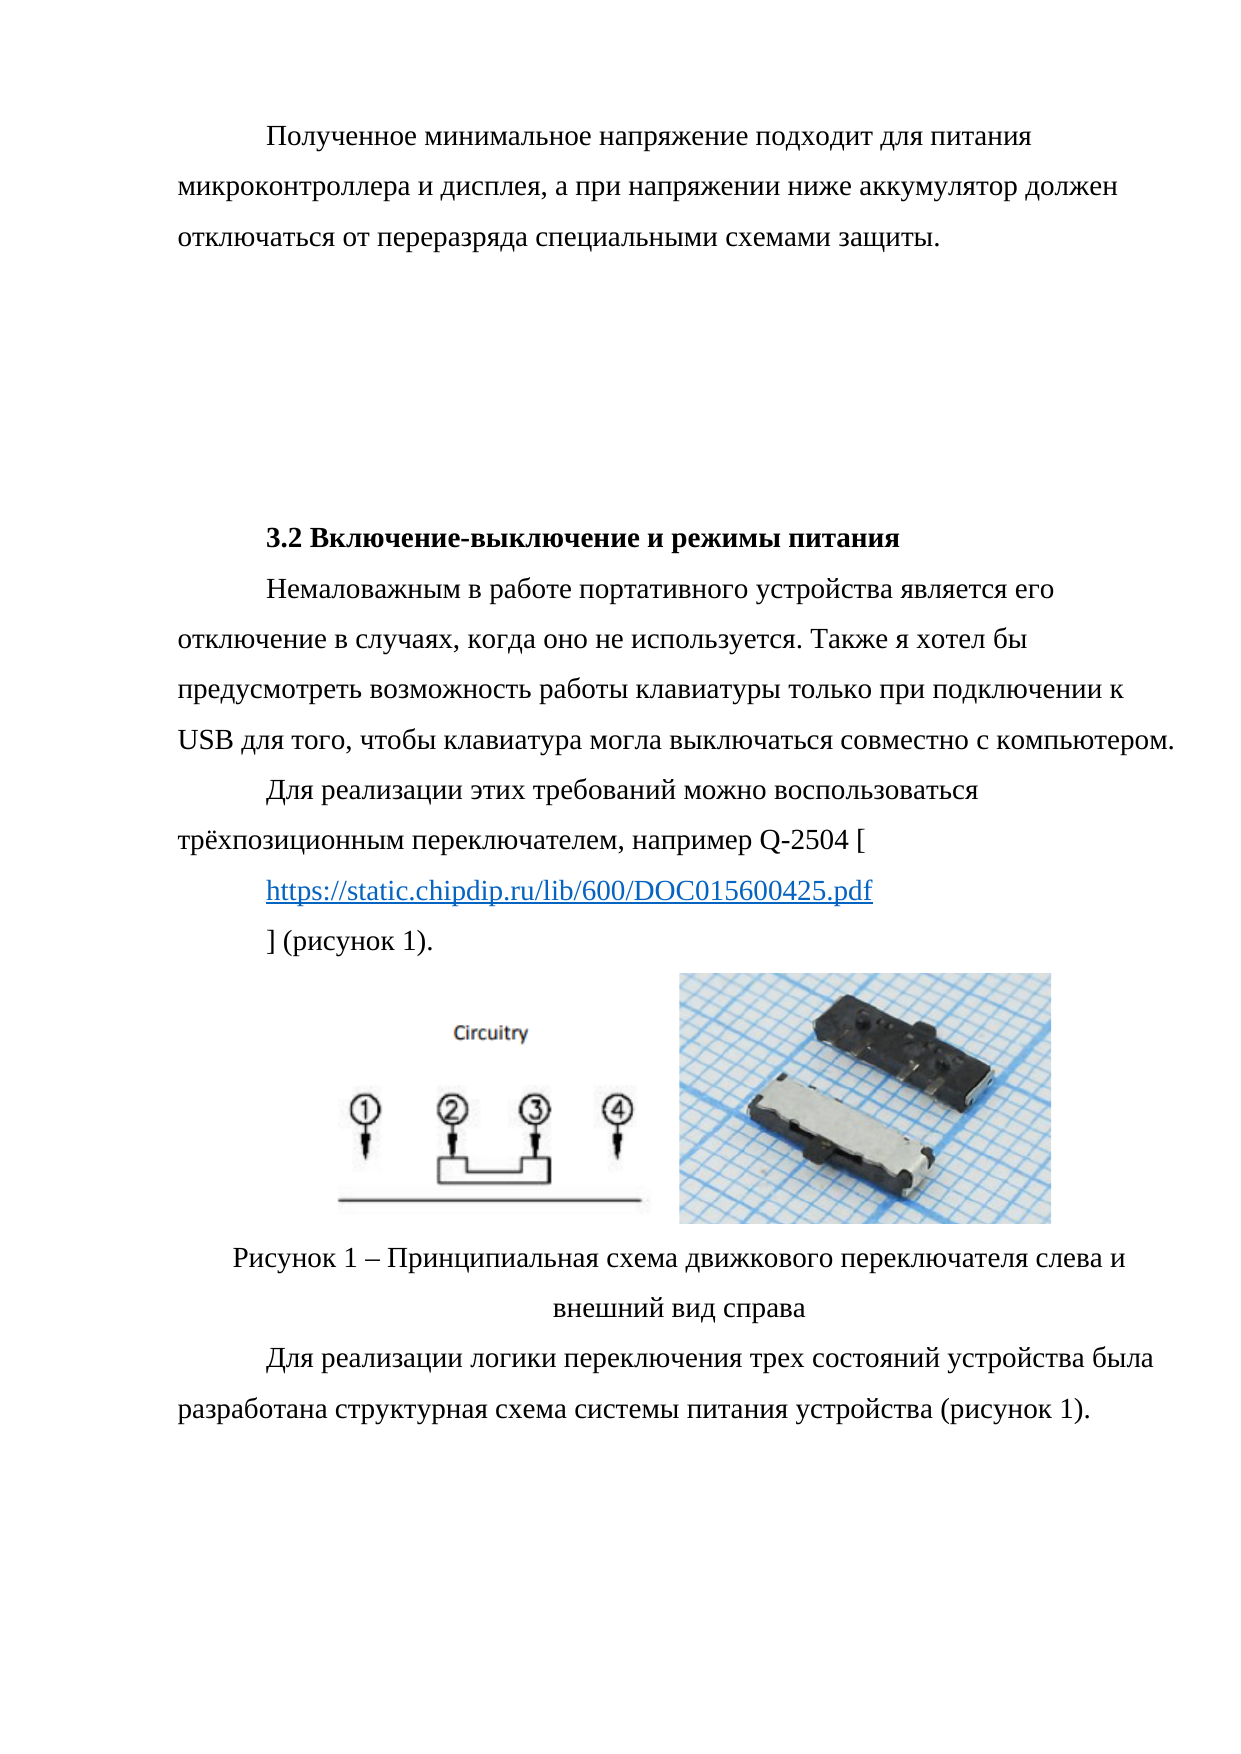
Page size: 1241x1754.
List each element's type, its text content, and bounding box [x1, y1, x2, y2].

subtitle 3.2 Включение-выключение и режимы питания [177, 521, 1181, 554]
text Для реализации этих требований можно воспользоваться трёхпозиционным переключателем, например Q-2504 [ [177, 772, 1181, 856]
text Для реализации логики переключения трех состояний устройства была разработана структурная схема системы питания устройства (рисунок 1). [177, 1341, 1181, 1424]
text Рисунок 1 – Принципиальная схема движкового переключателя слева и внешний вид справа [177, 1240, 1181, 1324]
text https://static.chipdip.ru/lib/600/DOC015600425.pdf [177, 873, 1181, 906]
text ] (рисунок 1). [177, 923, 1181, 957]
text Немаловажным в работе портативного устройства является его отключение в случаях, когда оно не используется. Также я хотел бы предусмотреть возможность работы клавиатуры только при подключении к USB для того, чтобы клавиатура могла выключаться совместно с компьютером. [177, 571, 1181, 755]
picture [307, 973, 1052, 1224]
text Полученное минимальное напряжение подходит для питания микроконтроллера и дисплея, а при напряжении ниже аккумулятор должен отключаться от переразряда специальными схемами защиты. [177, 118, 1181, 252]
